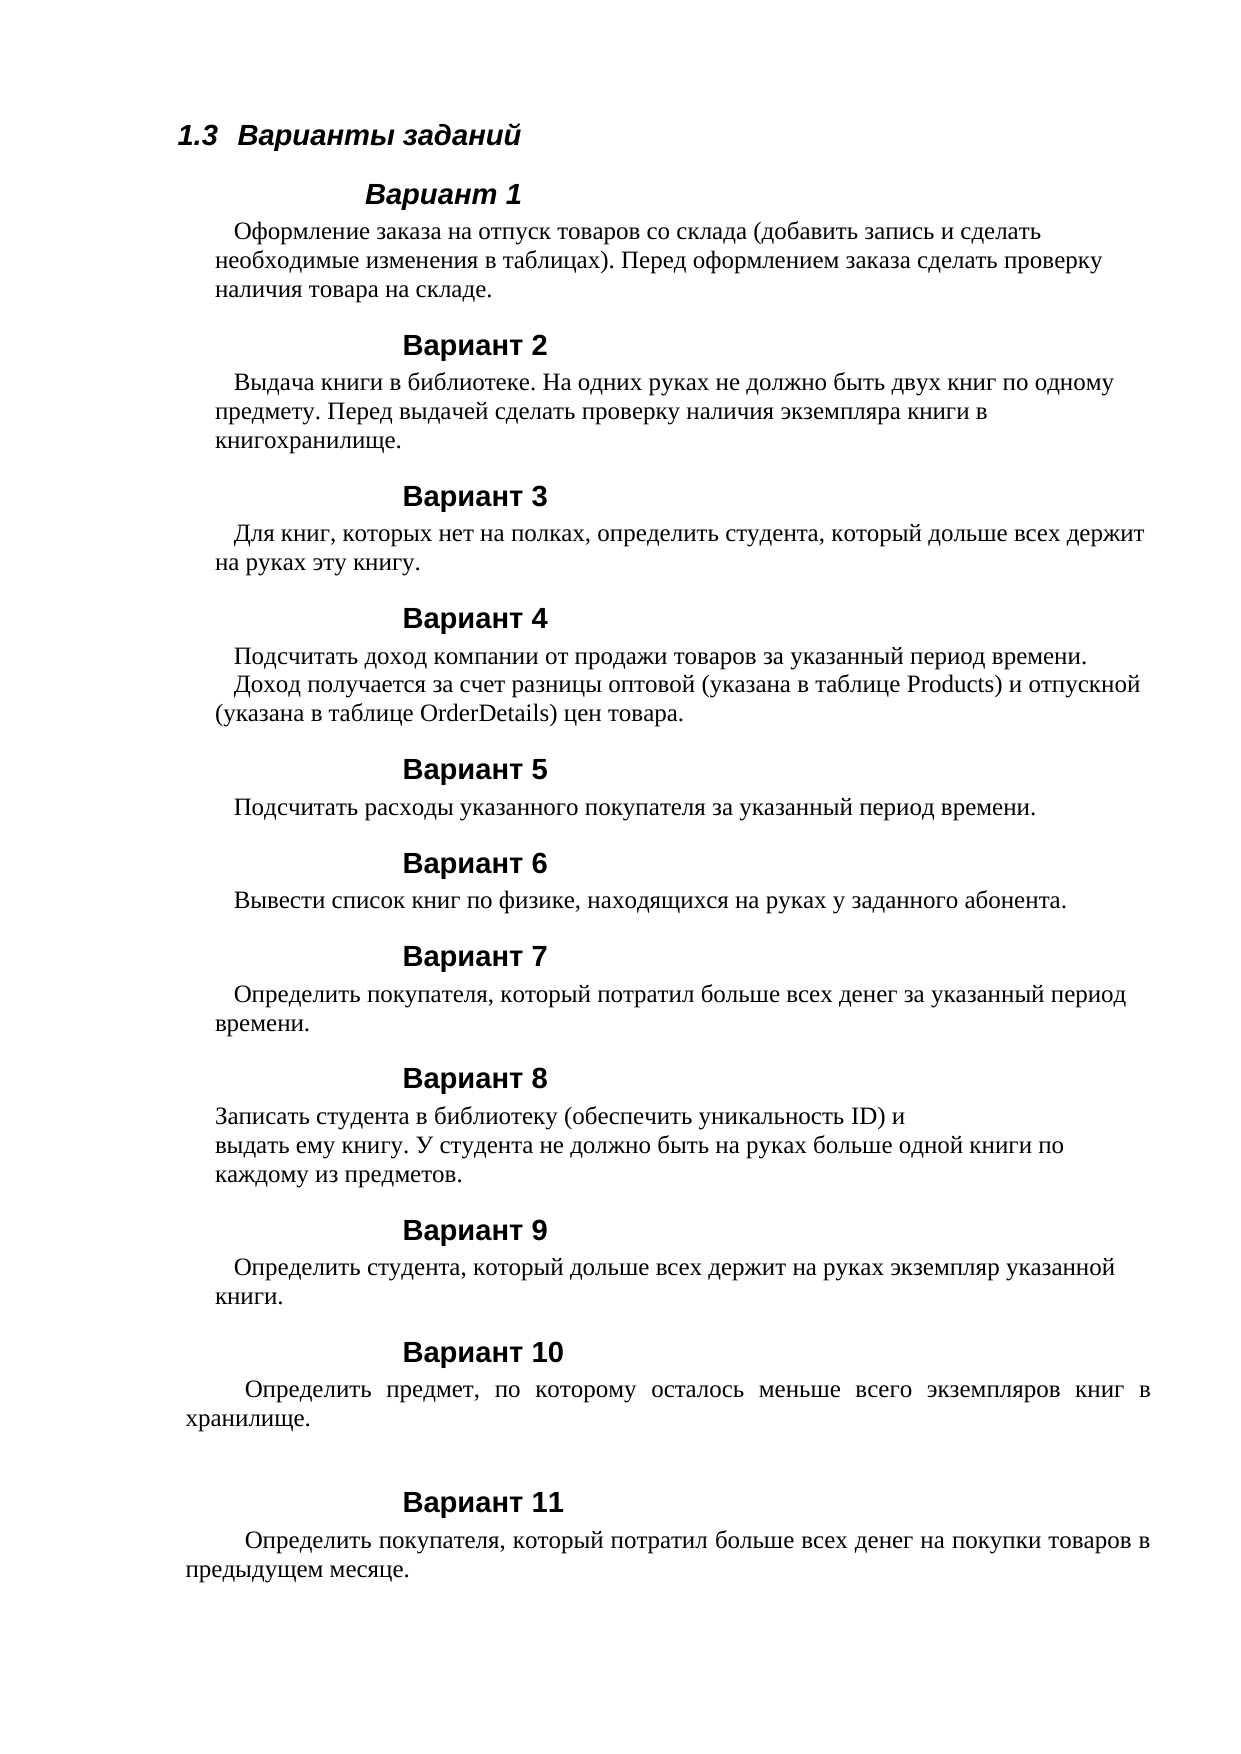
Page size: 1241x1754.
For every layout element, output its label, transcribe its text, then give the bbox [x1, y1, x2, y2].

text Вариант 2 [402, 328, 1152, 361]
text Вариант 5 [402, 752, 1152, 786]
text Вариант 6 [402, 846, 1152, 879]
text Вывести список книг по физике, находящихся на руках у заданного абонента. [215, 885, 1152, 914]
text Подсчитать доход компании от продажи товаров за указанный период времени. [215, 641, 1152, 669]
subtitle Варианты заданий [177, 118, 1152, 152]
text Определить покупателя, который потратил больше всех денег за указанный период времени. [215, 979, 1152, 1036]
text Вариант 9 [402, 1212, 1152, 1246]
text Записать студента в библиотеку (обеспечить уникальность ID) и [215, 1101, 1152, 1130]
text Оформление заказа на отпуск товаров со склада (добавить запись и сделать необходимые изменения в таблицах). Перед оформлением заказа сделать проверку наличия товара на складе. [215, 216, 1152, 303]
text Подсчитать расходы указанного покупателя за указанный период времени. [215, 792, 1152, 821]
text Определить покупателя, который потратил больше всех денег на покупки товаров в предыдущем месяце. [185, 1525, 1152, 1583]
text Выдача книги в библиотеке. На одних руках не должно быть двух книг по одному предмету. Перед выдачей сделать проверку наличия экземпляра книги в книгохранилище. [215, 367, 1152, 454]
text Вариант 3 [402, 479, 1152, 512]
text Доход получается за счет разницы оптовой (указана в таблице Products) и отпускной (указана в таблице OrderDetails) цен товара. [215, 669, 1152, 727]
text Для книг, которых нет на полках, определить студента, который дольше всех держит на руках эту книгу. [215, 518, 1152, 576]
text Вариант 7 [402, 939, 1152, 973]
text Вариант 4 [402, 601, 1152, 634]
text Вариант 8 [402, 1061, 1152, 1095]
text Вариант 1 [365, 177, 1152, 210]
text Определить студента, который дольше всех держит на руках экземпляр указанной книги. [215, 1252, 1152, 1310]
text выдать ему книгу. У студента не должно быть на руках больше одной книги по каждому из предметов. [215, 1130, 1152, 1187]
text Вариант 11 [402, 1486, 1152, 1519]
text Определить предмет, по которому осталось меньше всего экземпляров книг в хранилище. [185, 1374, 1152, 1432]
text Вариант 10 [402, 1335, 1152, 1368]
